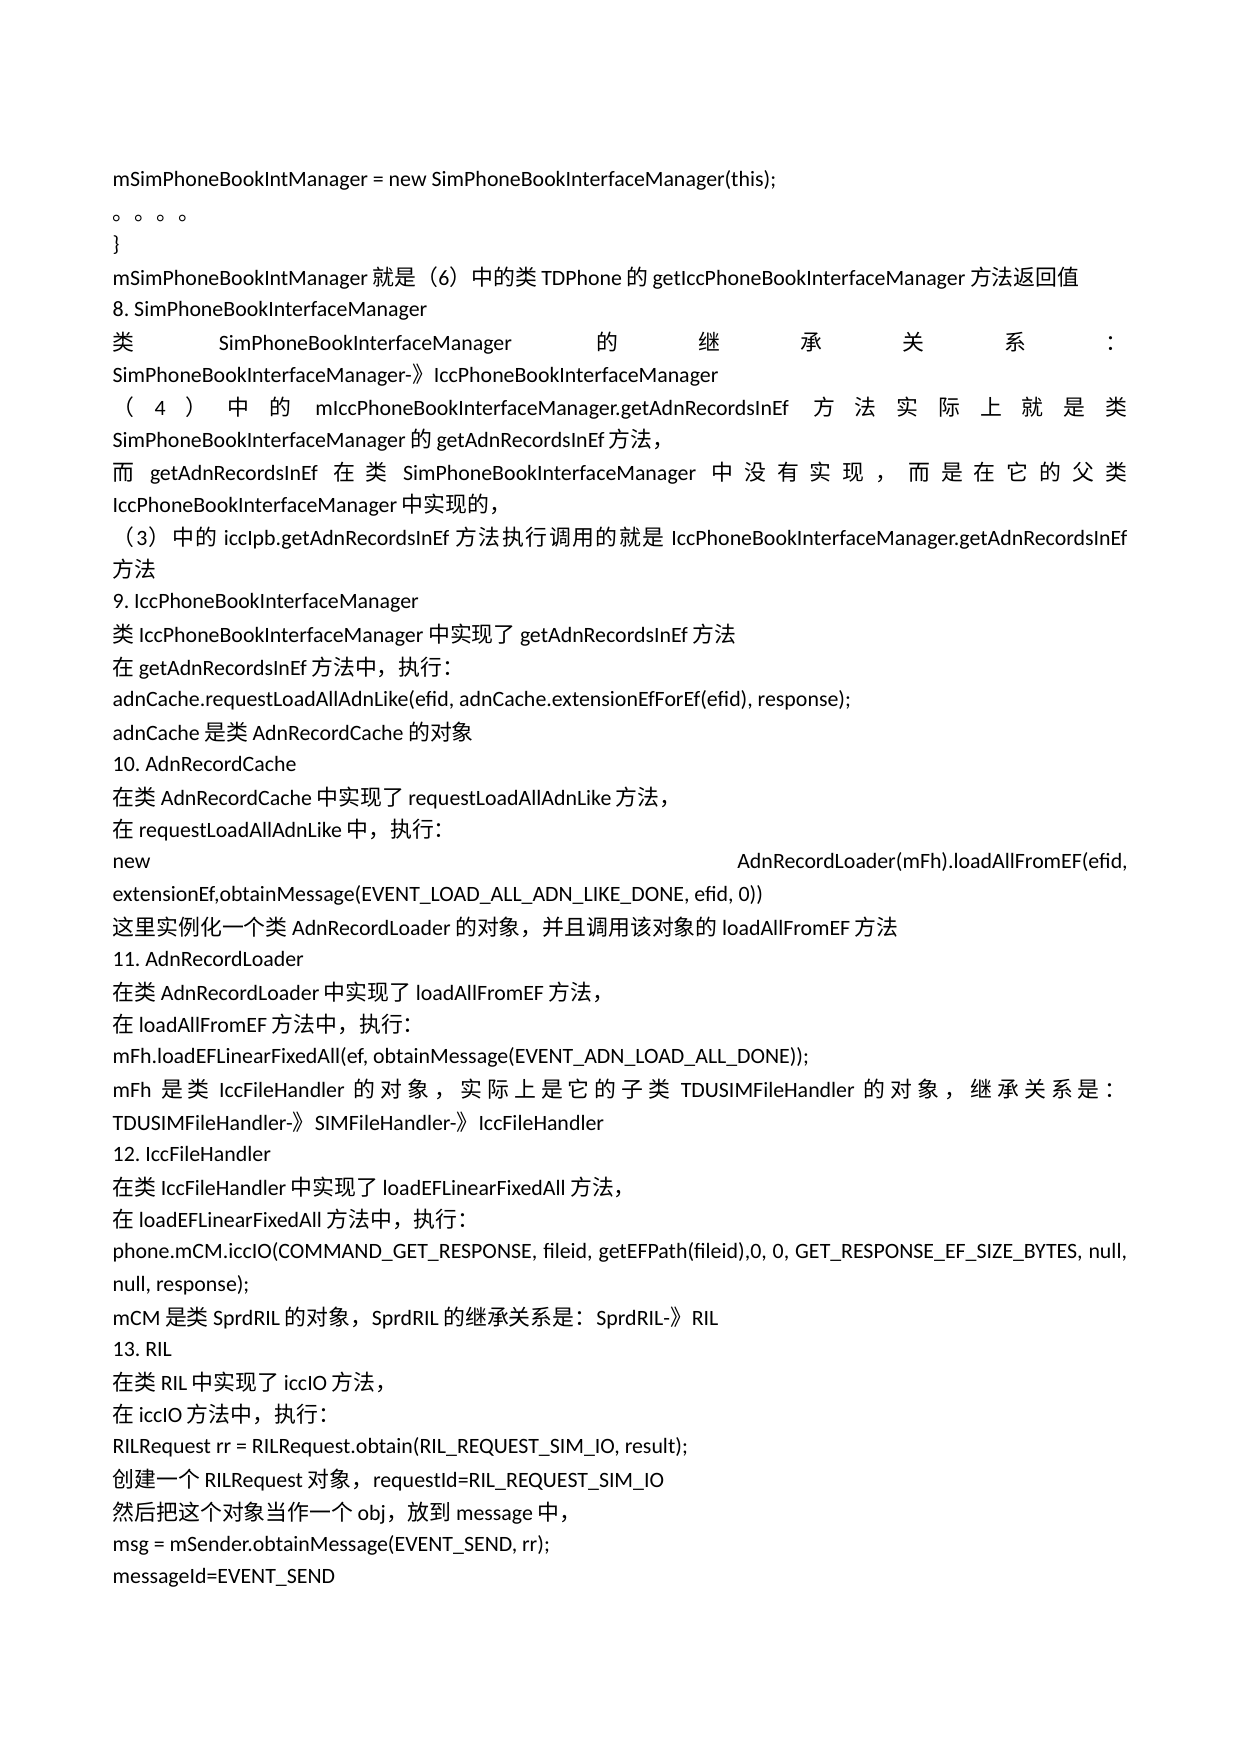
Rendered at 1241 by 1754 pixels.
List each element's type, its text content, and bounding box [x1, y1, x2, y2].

text 12. IccFileHandler [112, 1137, 1128, 1169]
text （3）中的iccIpb.getAdnRecordsInEf方法执行调用的就是IccPhoneBookInterfaceManager.getAdnRecordsInEf方法 [112, 519, 1128, 584]
text 13. RIL [112, 1332, 1128, 1364]
text 类SimPhoneBookInterfaceManager的继承关系：SimPhoneBookInterfaceManager-》IccPhoneBookInterfaceManager [112, 324, 1128, 389]
text adnCache.requestLoadAllAdnLike(efid, adnCache.extensionEfForEf(efid), response); [112, 682, 1128, 714]
text 然后把这个对象当作一个obj，放到message中， [112, 1494, 1128, 1527]
text msg = mSender.obtainMessage(EVENT_SEND, rr); [112, 1527, 1128, 1559]
text 9. IccPhoneBookInterfaceManager [112, 584, 1128, 617]
text 在类AdnRecordLoader中实现了loadAllFromEF方法， [112, 974, 1128, 1007]
text 在类AdnRecordCache中实现了requestLoadAllAdnLike方法， [112, 779, 1128, 812]
text RILRequest rr = RILRequest.obtain(RIL_REQUEST_SIM_IO, result); [112, 1429, 1128, 1462]
text 11. AdnRecordLoader [112, 942, 1128, 974]
text mFh是类IccFileHandler的对象，实际上是它的子类TDUSIMFileHandler的对象，继承关系是：TDUSIMFileHandler-》SIMFileHandler-》IccFileHandler [112, 1072, 1128, 1137]
text mSimPhoneBookIntManager = new SimPhoneBookInterfaceManager(this); [112, 162, 1128, 194]
text 在loadAllFromEF方法中，执行： [112, 1007, 1128, 1039]
text 。。。。 [112, 194, 1128, 227]
text （4）中的mIccPhoneBookInterfaceManager.getAdnRecordsInEf方法实际上就是类SimPhoneBookInterfaceManager的getAdnRecordsInEf方法， [112, 389, 1128, 454]
text 而getAdnRecordsInEf在类SimPhoneBookInterfaceManager中没有实现，而是在它的父类IccPhoneBookInterfaceManager中实现的， [112, 454, 1128, 519]
text 创建一个RILRequest对象，requestId=RIL_REQUEST_SIM_IO [112, 1462, 1128, 1494]
text 这里实例化一个类AdnRecordLoader的对象，并且调用该对象的loadAllFromEF方法 [112, 909, 1128, 942]
text adnCache是类AdnRecordCache的对象 [112, 714, 1128, 747]
text 类IccPhoneBookInterfaceManager中实现了getAdnRecordsInEf方法 [112, 617, 1128, 649]
text 在类RIL中实现了iccIO方法， [112, 1364, 1128, 1397]
text 10. AdnRecordCache [112, 747, 1128, 779]
text phone.mCM.iccIO(COMMAND_GET_RESPONSE, fileid, getEFPath(fileid),0, 0, GET_RESPONSE_EF_SIZE_BYTES, null, null, response); [112, 1234, 1128, 1299]
text 在getAdnRecordsInEf方法中，执行： [112, 649, 1128, 682]
text 8. SimPhoneBookInterfaceManager [112, 292, 1128, 324]
text messageId=EVENT_SEND [112, 1559, 1128, 1592]
text mCM是类SprdRIL的对象，SprdRIL的继承关系是：SprdRIL-》RIL [112, 1299, 1128, 1332]
text 在iccIO方法中，执行： [112, 1397, 1128, 1429]
text 在loadEFLinearFixedAll方法中，执行： [112, 1202, 1128, 1234]
text new AdnRecordLoader(mFh).loadAllFromEF(efid, extensionEf,obtainMessage(EVENT_LOAD_ALL_ADN_LIKE_DONE, efid, 0)) [112, 844, 1128, 909]
text 在requestLoadAllAdnLike中，执行： [112, 812, 1128, 844]
text } [112, 227, 1128, 259]
text mSimPhoneBookIntManager就是（6）中的类TDPhone的getIccPhoneBookInterfaceManager方法返回值 [112, 259, 1128, 292]
text 在类IccFileHandler中实现了loadEFLinearFixedAll方法， [112, 1169, 1128, 1202]
text mFh.loadEFLinearFixedAll(ef, obtainMessage(EVENT_ADN_LOAD_ALL_DONE)); [112, 1039, 1128, 1072]
